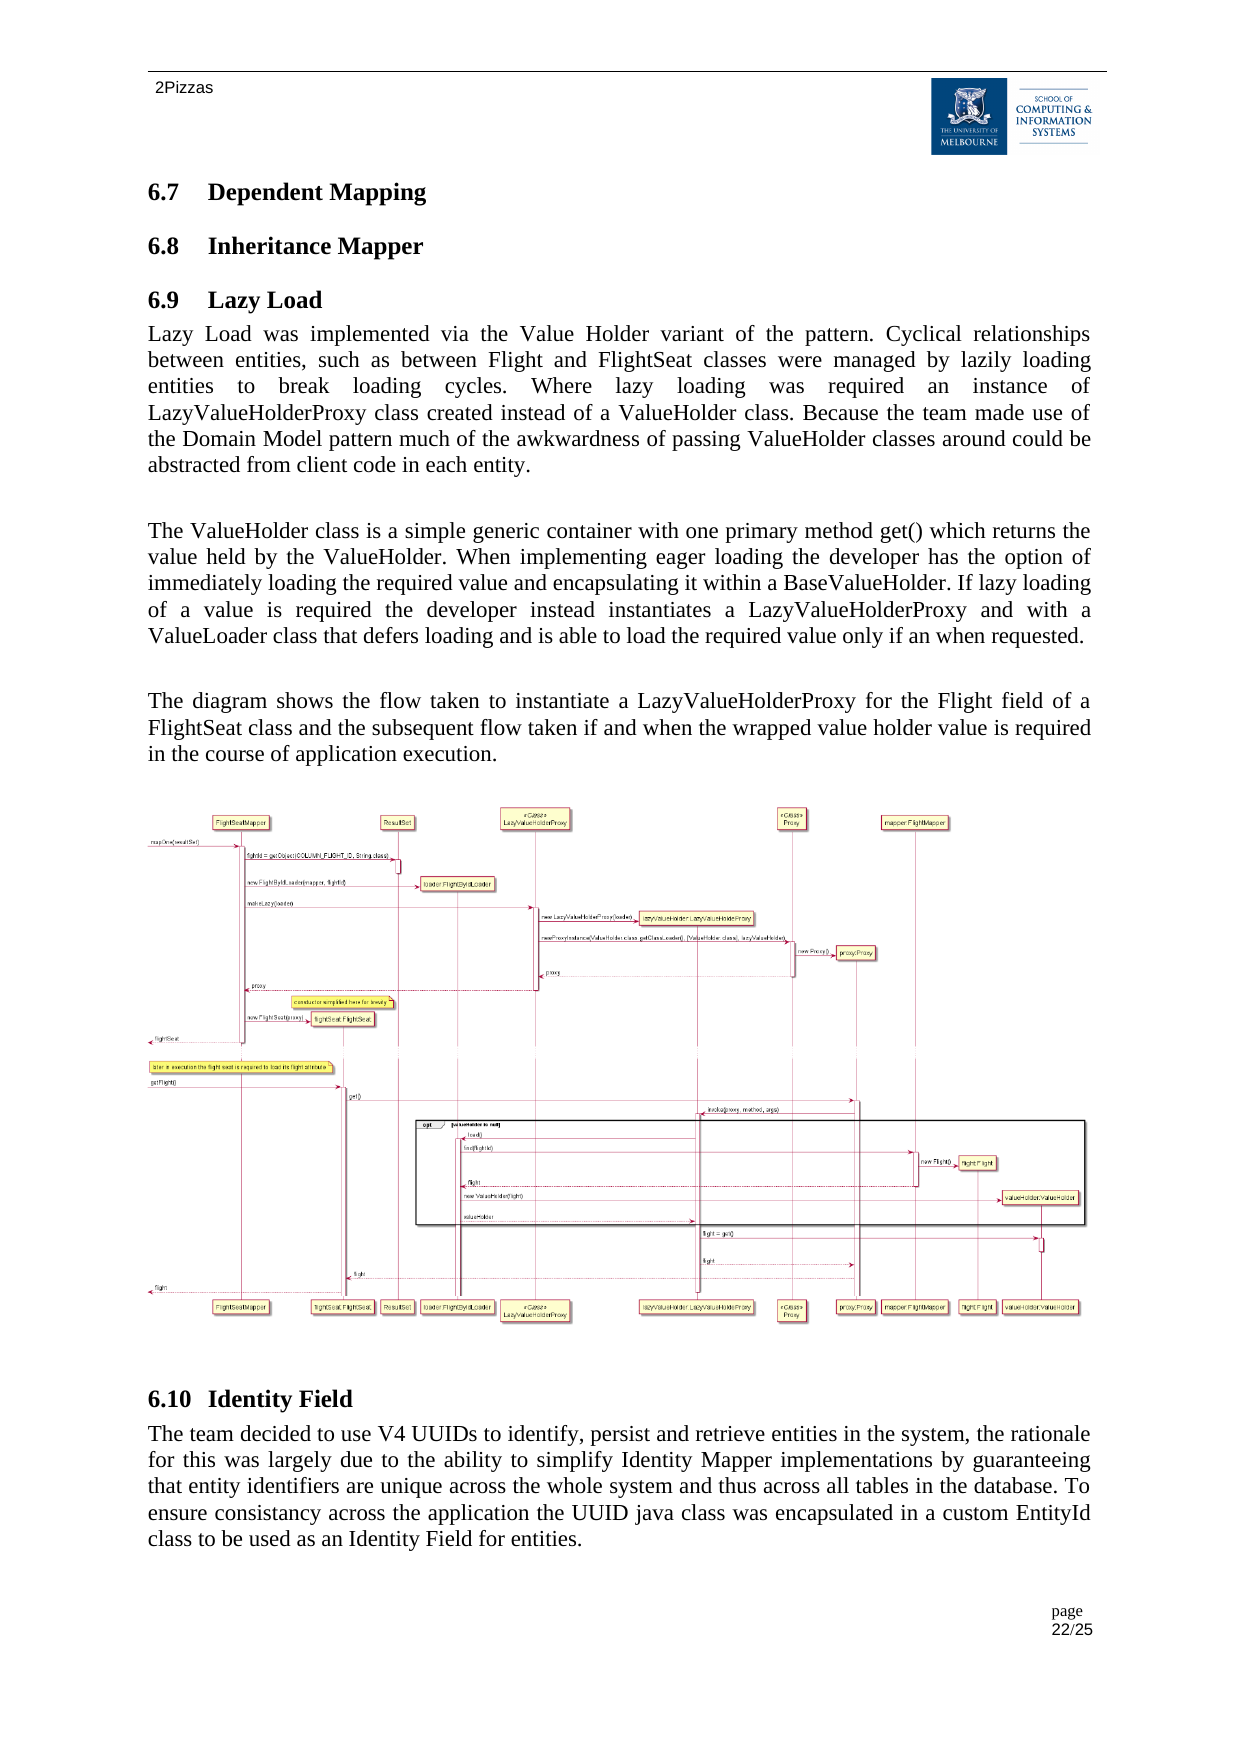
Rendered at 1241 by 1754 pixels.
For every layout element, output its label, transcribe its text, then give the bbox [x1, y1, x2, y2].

subtitle Lazy Load [148, 285, 1092, 313]
text The diagram shows the flow taken to instantiate a LazyValueHolderProxy for the Flight field of a FlightSeat class and the subsequent flow taken if and when the wrapped value holder value is required in the course of application execution. [148, 687, 1092, 766]
text Lazy Load was implemented via the Value Holder variant of the pattern. Cyclical relationships between entities, such as between Flight and FlightSeat classes were managed by lazily loading entities to break loading cycles. Where lazy loading was required an instance of LazyValueHolderProxy class created instead of a ValueHolder class. Because the team made use of the Domain Model pattern much of the awkwardness of passing ValueHolder classes around could be abstracted from client code in each entity. [148, 320, 1092, 478]
picture [931, 78, 1100, 155]
subtitle Identity Field [148, 1384, 1092, 1413]
text The team decided to use V4 UUIDs to identify, persist and retrieve entities in the system, the rationale for this was largely due to the ability to simplify Identity Mapper implementations by guaranteeing that entity identifiers are unique across the whole system and thus across all tables in the database. To ensure consistancy across the application the UUID java class was encapsulated in a custom EntityId class to be used as an Identity Field for entities. [148, 1419, 1092, 1551]
subtitle Inheritance Mapper [148, 231, 1092, 260]
text The ValueHolder class is a simple generic container with one primary method get() which returns the value held by the ValueHolder. When implementing eager loading the developer has the option of immediately loading the required value and encapsulating it within a BaseValueHolder. If lazy loading of a value is required the developer instead instantiates a LazyValueHolderProxy and with a ValueLoader class that defers loading and is able to load the required value only if an when requested. [148, 517, 1092, 648]
picture [147, 805, 1090, 1327]
subtitle Dependent Mapping [148, 177, 1092, 206]
